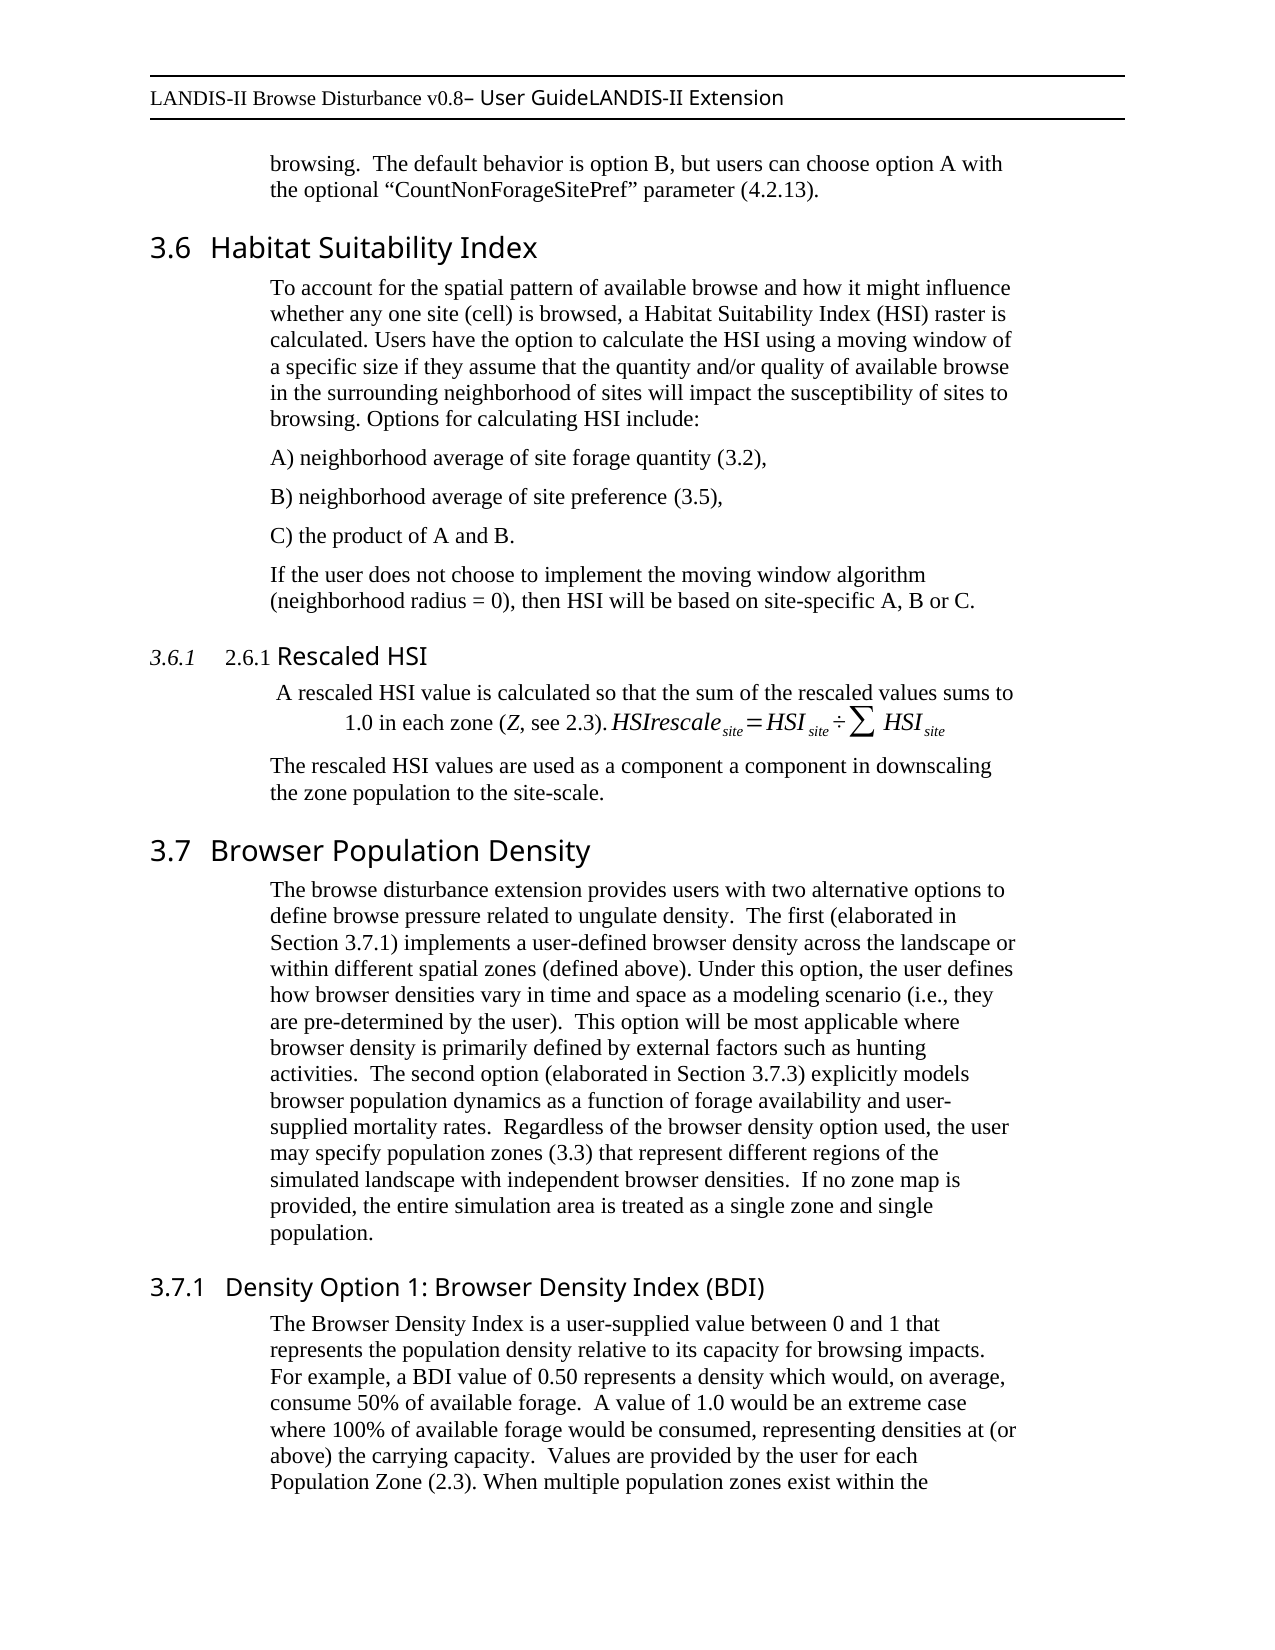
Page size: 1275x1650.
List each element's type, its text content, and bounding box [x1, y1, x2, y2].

text The browse disturbance extension provides users with two alternative options to define browse pressure related to ungulate density. The first (elaborated in Section 3.7.1) implements a user-defined browser density across the landscape or within different spatial zones (defined above). Under this option, the user defines how browser densities vary in time and space as a modeling scenario (i.e., they are pre-determined by the user). This option will be most applicable where browser density is primarily defined by external factors such as hunting activities. The second option (elaborated in Section 3.7.3) explicitly models browser population dynamics as a function of forage availability and user-supplied mortality rates. Regardless of the browser density option used, the user may specify population zones (3.3) that represent different regions of the simulated landscape with independent browser densities. If no zone map is provided, the entire simulation area is treated as a single zone and single population. [270, 876, 1020, 1245]
text If the user does not choose to implement the moving window algorithm (neighborhood radius = 0), then HSI will be based on site-specific A, B or C. [270, 561, 1020, 613]
subtitle Browser Population Density [150, 830, 1020, 870]
text A rescaled HSI value is calculated so that the sum of the rescaled values sums to 1.0 in each zone (Z, see 2.3). [270, 679, 1020, 740]
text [270, 150, 1020, 203]
text To account for the spatial pattern of available browse and how it might influence whether any one site (cell) is browsed, a Habitat Suitability Index (HSI) raster is calculated. Users have the option to calculate the HSI using a moving window of a specific size if they assume that the quantity and/or quality of available browse in the surrounding neighborhood of sites will impact the susceptibility of sites to browsing. Options for calculating HSI include: [270, 274, 1020, 432]
subtitle Habitat Suitability Index [150, 228, 1020, 267]
text C) the product of A and B. [270, 522, 1020, 548]
text B) neighborhood average of site preference (3.5), [270, 483, 1020, 509]
text A) neighborhood average of site forage quantity (3.2), [270, 444, 1020, 471]
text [270, 1310, 1020, 1495]
subtitle Density Option 1: Browser Density Index (BDI) [150, 1270, 1125, 1304]
subtitle 2.6.1 Rescaled HSI [150, 638, 1125, 673]
text The rescaled HSI values are used as a component a component in downscaling the zone population to the site-scale. [270, 752, 1020, 805]
